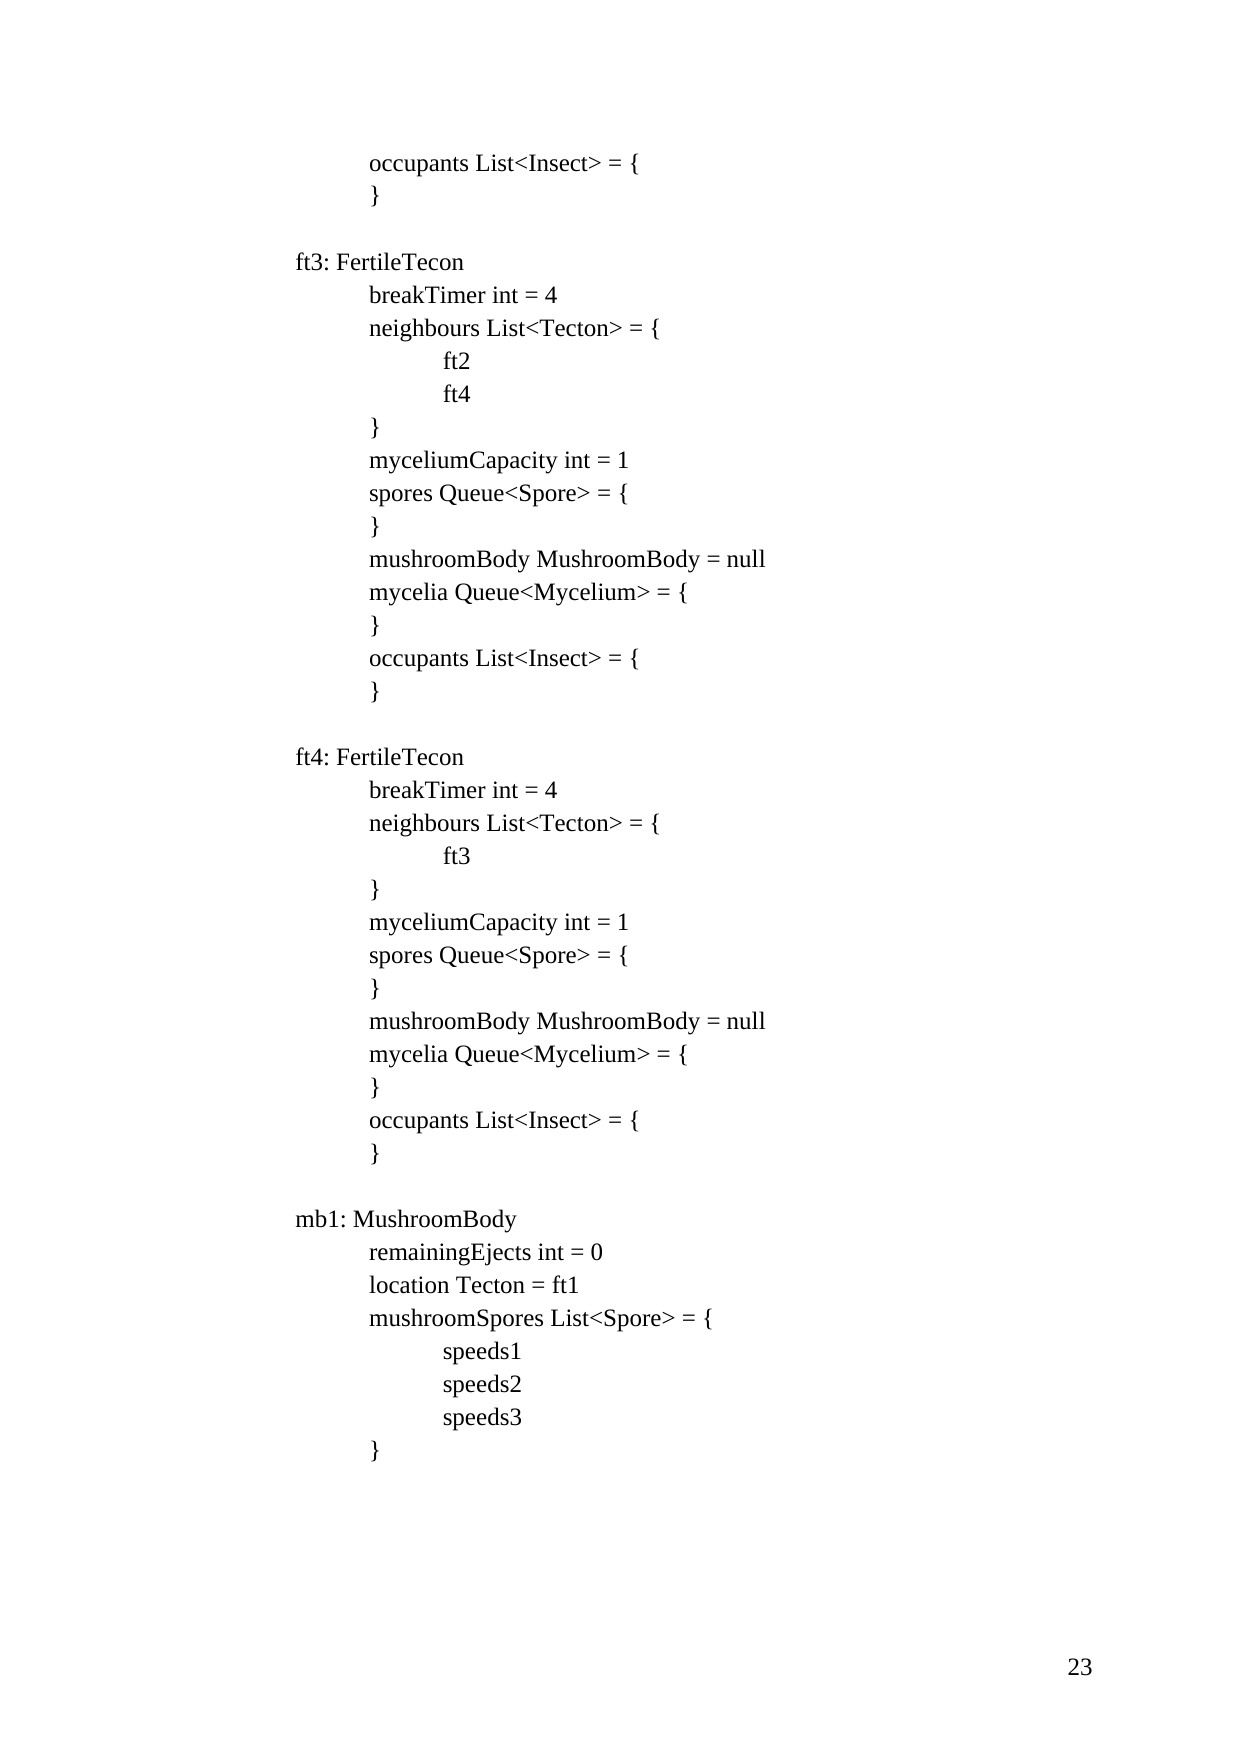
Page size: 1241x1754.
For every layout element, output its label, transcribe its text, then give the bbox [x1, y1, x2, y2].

text neighbours List<Tecton> = { [295, 313, 1093, 341]
text location Tecton = ft1 [369, 1270, 1093, 1299]
text spores Queue<Spore> = { [295, 478, 1093, 507]
text } [295, 610, 1093, 639]
text } [295, 676, 1093, 705]
text mb1: MushroomBody [295, 1204, 1093, 1233]
text speeds2 [369, 1369, 1093, 1398]
text myceliumCapacity int = 1 [295, 445, 1093, 473]
text mushroomBody MushroomBody = null [295, 1006, 1093, 1035]
text speeds3 [369, 1402, 1093, 1431]
text mycelia Queue<Mycelium> = { [295, 577, 1093, 606]
text ft2 [369, 346, 1093, 374]
text breakTimer int = 4 [295, 775, 1093, 804]
text } [295, 181, 1093, 209]
text mushroomSpores List<Spore> = { [369, 1303, 1093, 1332]
text breakTimer int = 4 [295, 280, 1093, 308]
text mushroomBody MushroomBody = null [295, 544, 1093, 573]
text } [295, 874, 1093, 903]
text } [295, 511, 1093, 539]
text remainingEjects int = 0 [369, 1237, 1093, 1266]
text mycelia Queue<Mycelium> = { [295, 1039, 1093, 1068]
text ft3 [369, 841, 1093, 870]
text ft3: FertileTecon [295, 247, 1093, 275]
text } [295, 412, 1093, 441]
text } [295, 1435, 1093, 1464]
text occupants List<Insect> = { [295, 1105, 1093, 1134]
text speeds1 [369, 1336, 1093, 1365]
text } [295, 973, 1093, 1002]
text } [295, 1138, 1093, 1167]
text ft4: FertileTecon [295, 742, 1093, 771]
text neighbours List<Tecton> = { [295, 808, 1093, 837]
text } [295, 1072, 1093, 1101]
text occupants List<Insect> = { [295, 643, 1093, 672]
text myceliumCapacity int = 1 [295, 907, 1093, 936]
text ft4 [369, 379, 1093, 407]
text occupants List<Insect> = { [295, 148, 1093, 176]
text spores Queue<Spore> = { [295, 940, 1093, 969]
